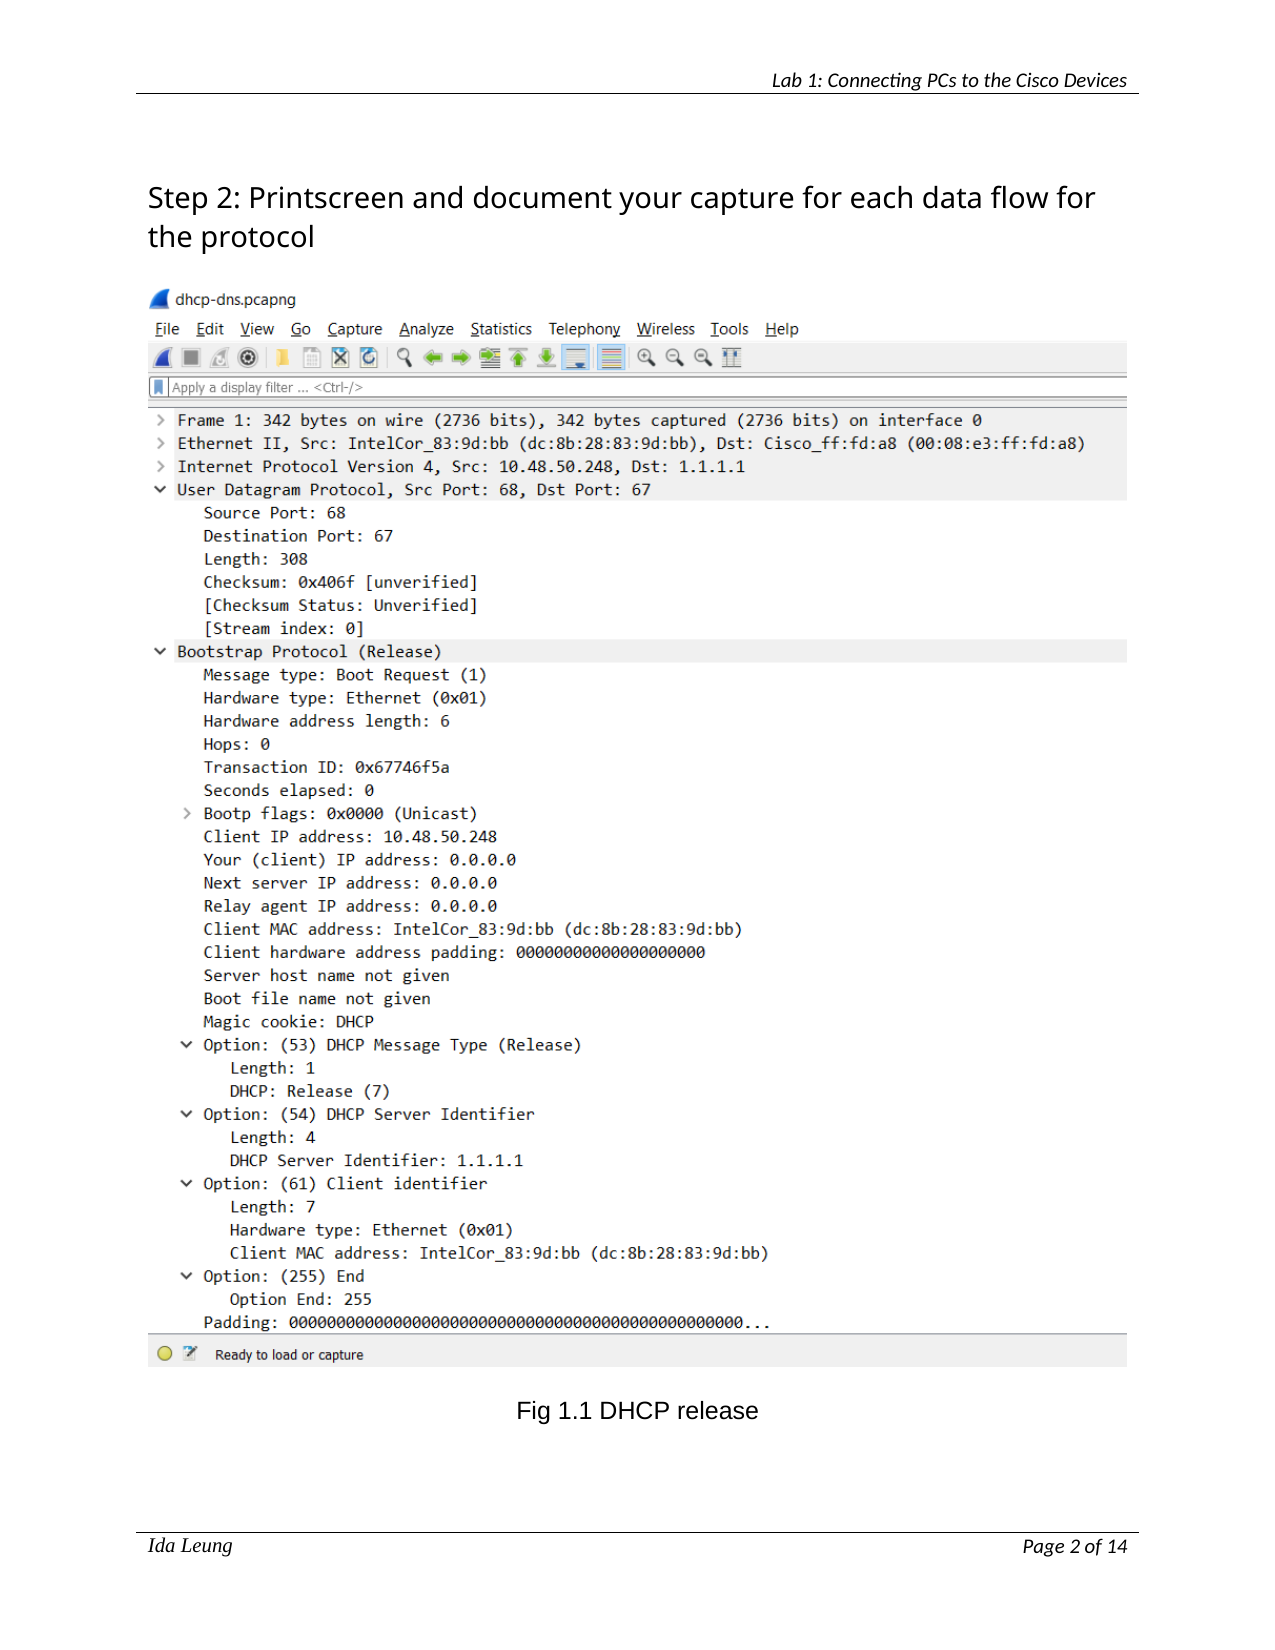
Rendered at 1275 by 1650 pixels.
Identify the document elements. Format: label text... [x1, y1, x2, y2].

subtitle Fig 1.1 DHCP release [148, 1396, 1127, 1424]
subtitle Step 2: Printscreen and document your capture for each data flow for the protocol [148, 177, 1127, 256]
picture [148, 285, 1127, 1367]
